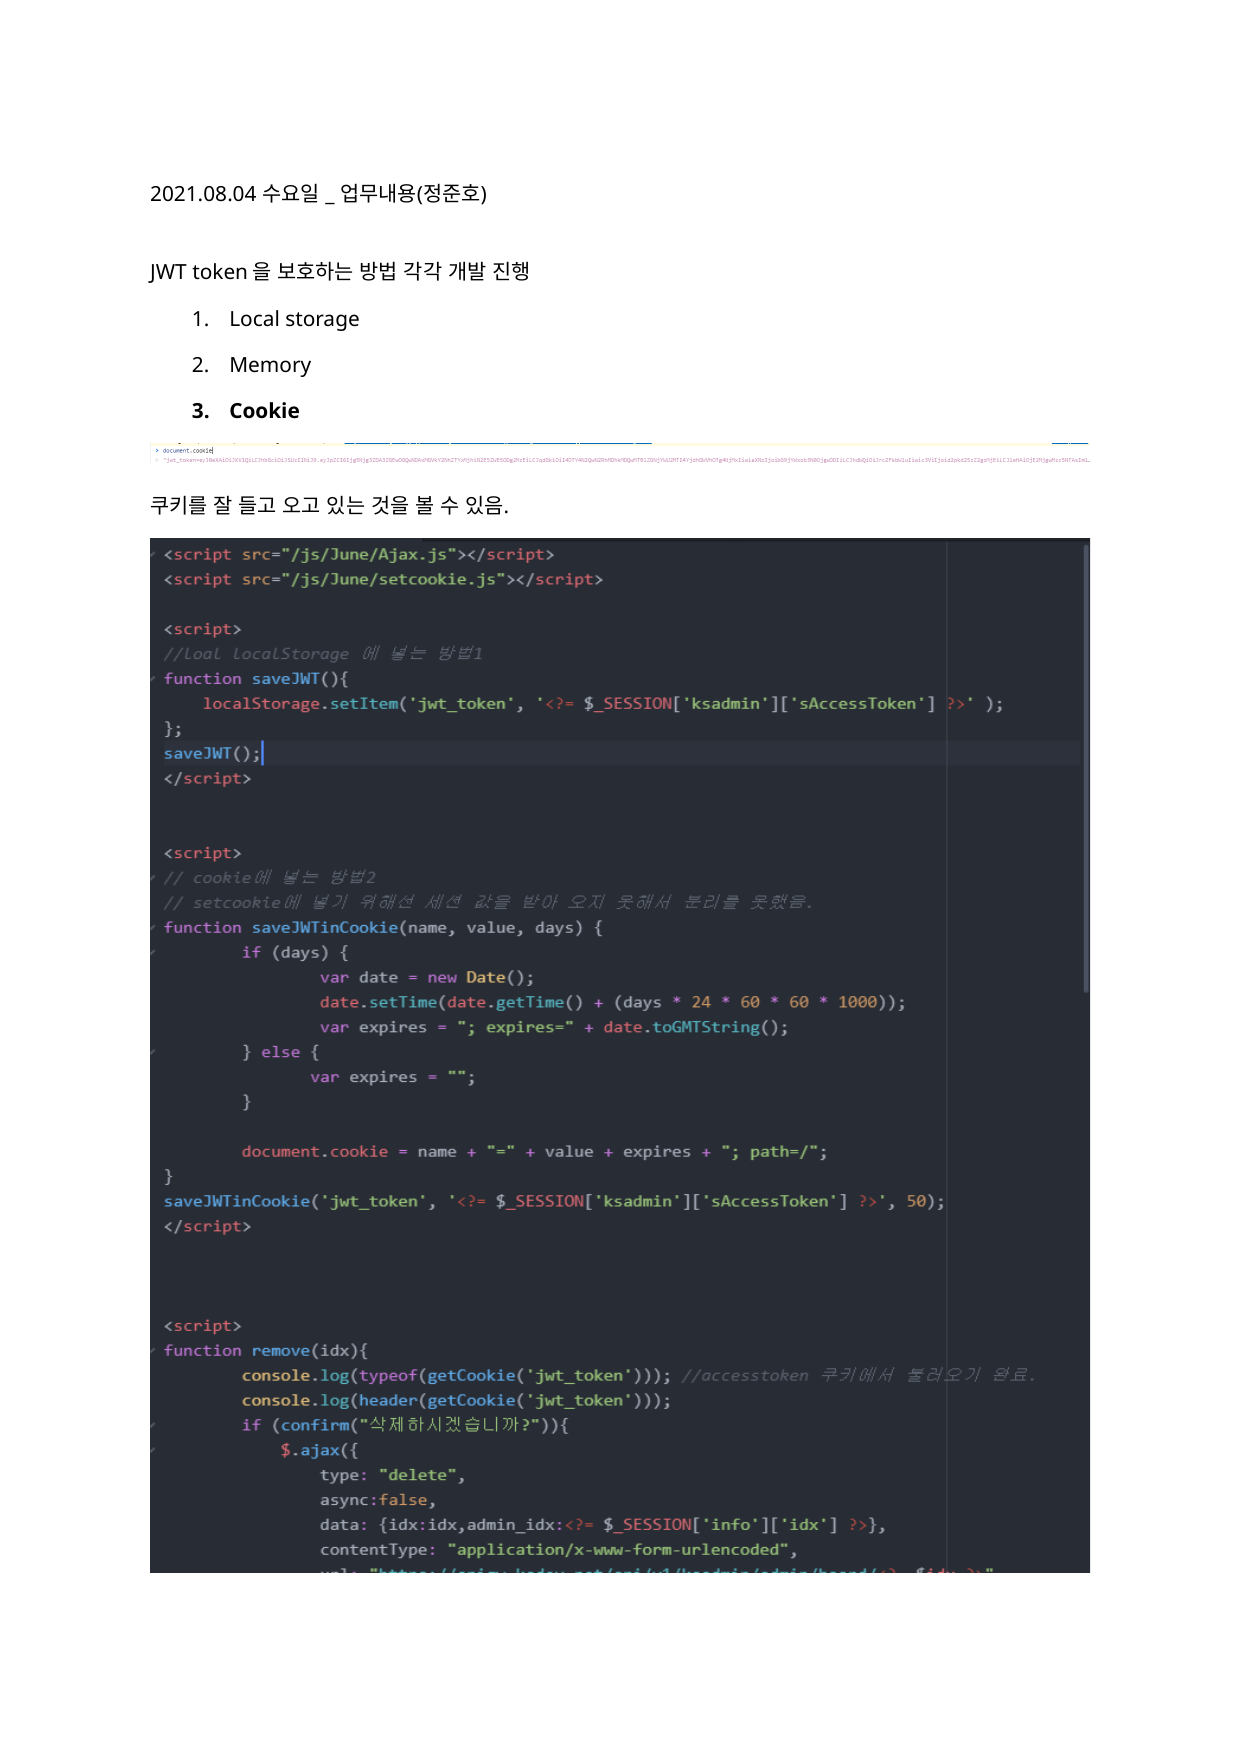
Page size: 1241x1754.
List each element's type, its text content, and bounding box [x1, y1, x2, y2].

list Cookie [192, 397, 1090, 425]
list Local storage [192, 304, 1090, 332]
text 쿠키를 잘 들고 오고 있는 것을 볼 수 있음. [150, 489, 1090, 520]
list Memory [192, 350, 1090, 379]
picture [150, 443, 1091, 465]
text JWT token을 보호하는 방법 각각 개발 진행 [150, 255, 1090, 286]
picture [150, 538, 1091, 1573]
text 2021.08.04 수요일 _ 업무내용(정준호) [150, 177, 1090, 237]
